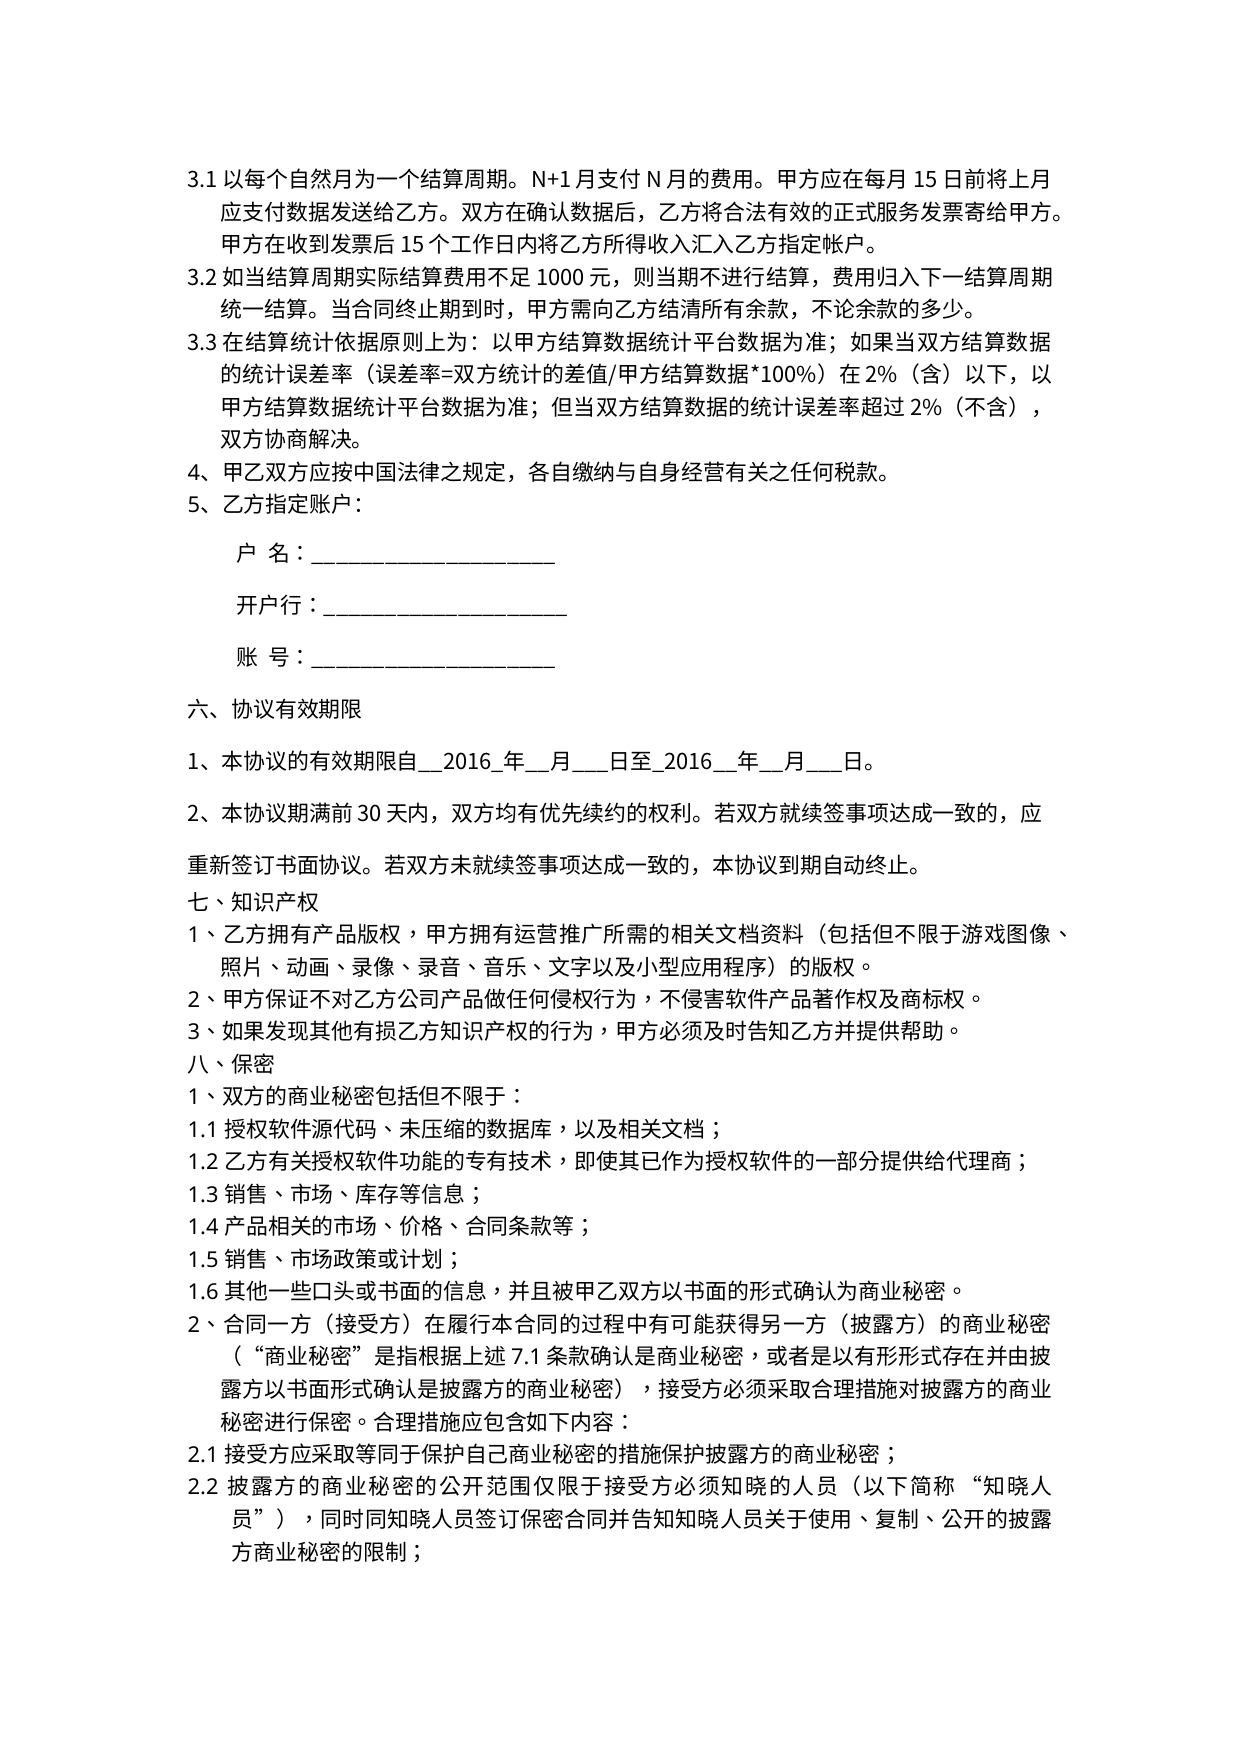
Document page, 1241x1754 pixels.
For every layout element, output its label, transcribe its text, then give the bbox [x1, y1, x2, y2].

text 六、协议有效期限 [187, 676, 1053, 728]
text 3、如果发现其他有损乙方知识产权的行为，甲方必须及时告知乙方并提供帮助。 [187, 1014, 1053, 1047]
text 1.5 销售、市场政策或计划； [187, 1242, 1053, 1274]
text 2.2 披露方的商业秘密的公开范围仅限于接受方必须知晓的人员（以下简称“知晓人员”），同时同知晓人员签订保密合同并告知知晓人员关于使用、复制、公开的披露方商业秘密的限制； [187, 1469, 1053, 1567]
text 3.3在结算统计依据原则上为：以甲方结算数据统计平台数据为准；如果当双方结算数据的统计误差率（误差率=双方统计的差值/甲方结算数据*100%）在2%（含）以下，以甲方结算数据统计平台数据为准；但当双方结算数据的统计误差率超过2%（不含），双方协商解决。 [187, 324, 1053, 454]
text 1、乙方拥有产品版权，甲方拥有运营推广所需的相关文档资料（包括但不限于游戏图像、照片、动画、录像、录音、音乐、文字以及小型应用程序）的版权。 [187, 917, 1053, 982]
text 1.3 销售、市场、库存等信息； [187, 1177, 1053, 1209]
text 3.1以每个自然月为一个结算周期。N+1月支付N月的费用。甲方应在每月15日前将上月应支付数据发送给乙方。双方在确认数据后，乙方将合法有效的正式服务发票寄给甲方。甲方在收到发票后15个工作日内将乙方所得收入汇入乙方指定帐户。 [187, 162, 1053, 259]
text 2、本协议期满前30天内，双方均有优先续约的权利。若双方就续签事项达成一致的，应重新签订书面协议。若双方未就续签事项达成一致的，本协议到期自动终止。 [187, 780, 1053, 884]
text 2、合同一方（接受方）在履行本合同的过程中有可能获得另一方（披露方）的商业秘密（“商业秘密”是指根据上述7.1条款确认是商业秘密，或者是以有形形式存在并由披露方以书面形式确认是披露方的商业秘密），接受方必须采取合理措施对披露方的商业秘密进行保密。合理措施应包含如下内容： [187, 1307, 1053, 1437]
text 七、知识产权 [187, 884, 1053, 917]
text 2.1 接受方应采取等同于保护自己商业秘密的措施保护披露方的商业秘密； [187, 1437, 1053, 1469]
text 5、乙方指定账户： [187, 487, 1053, 519]
text 1.6 其他一些口头或书面的信息，并且被甲乙双方以书面的形式确认为商业秘密。 [187, 1274, 1053, 1307]
text 户 名：____________________ [187, 519, 1053, 572]
text 开户行：____________________ [187, 572, 1053, 624]
text 1.2 乙方有关授权软件功能的专有技术，即使其已作为授权软件的一部分提供给代理商； [187, 1144, 1053, 1177]
text 1.4 产品相关的市场、价格、合同条款等； [187, 1209, 1053, 1242]
text 1.1 授权软件源代码、未压缩的数据库，以及相关文档； [187, 1112, 1053, 1144]
text 4、甲乙双方应按中国法律之规定，各自缴纳与自身经营有关之任何税款。 [187, 454, 1053, 487]
text 3.2如当结算周期实际结算费用不足1000元，则当期不进行结算，费用归入下一结算周期统一结算。当合同终止期到时，甲方需向乙方结清所有余款，不论余款的多少。 [187, 259, 1053, 324]
text 账 号：____________________ [187, 624, 1053, 676]
text 1、双方的商业秘密包括但不限于： [187, 1079, 1053, 1112]
text 1、本协议的有效期限自__2016_年__月___日至_2016__年__月___日。 [187, 728, 1053, 780]
text 八、保密 [187, 1047, 1053, 1079]
text 2、甲方保证不对乙方公司产品做任何侵权行为，不侵害软件产品著作权及商标权。 [187, 982, 1053, 1014]
